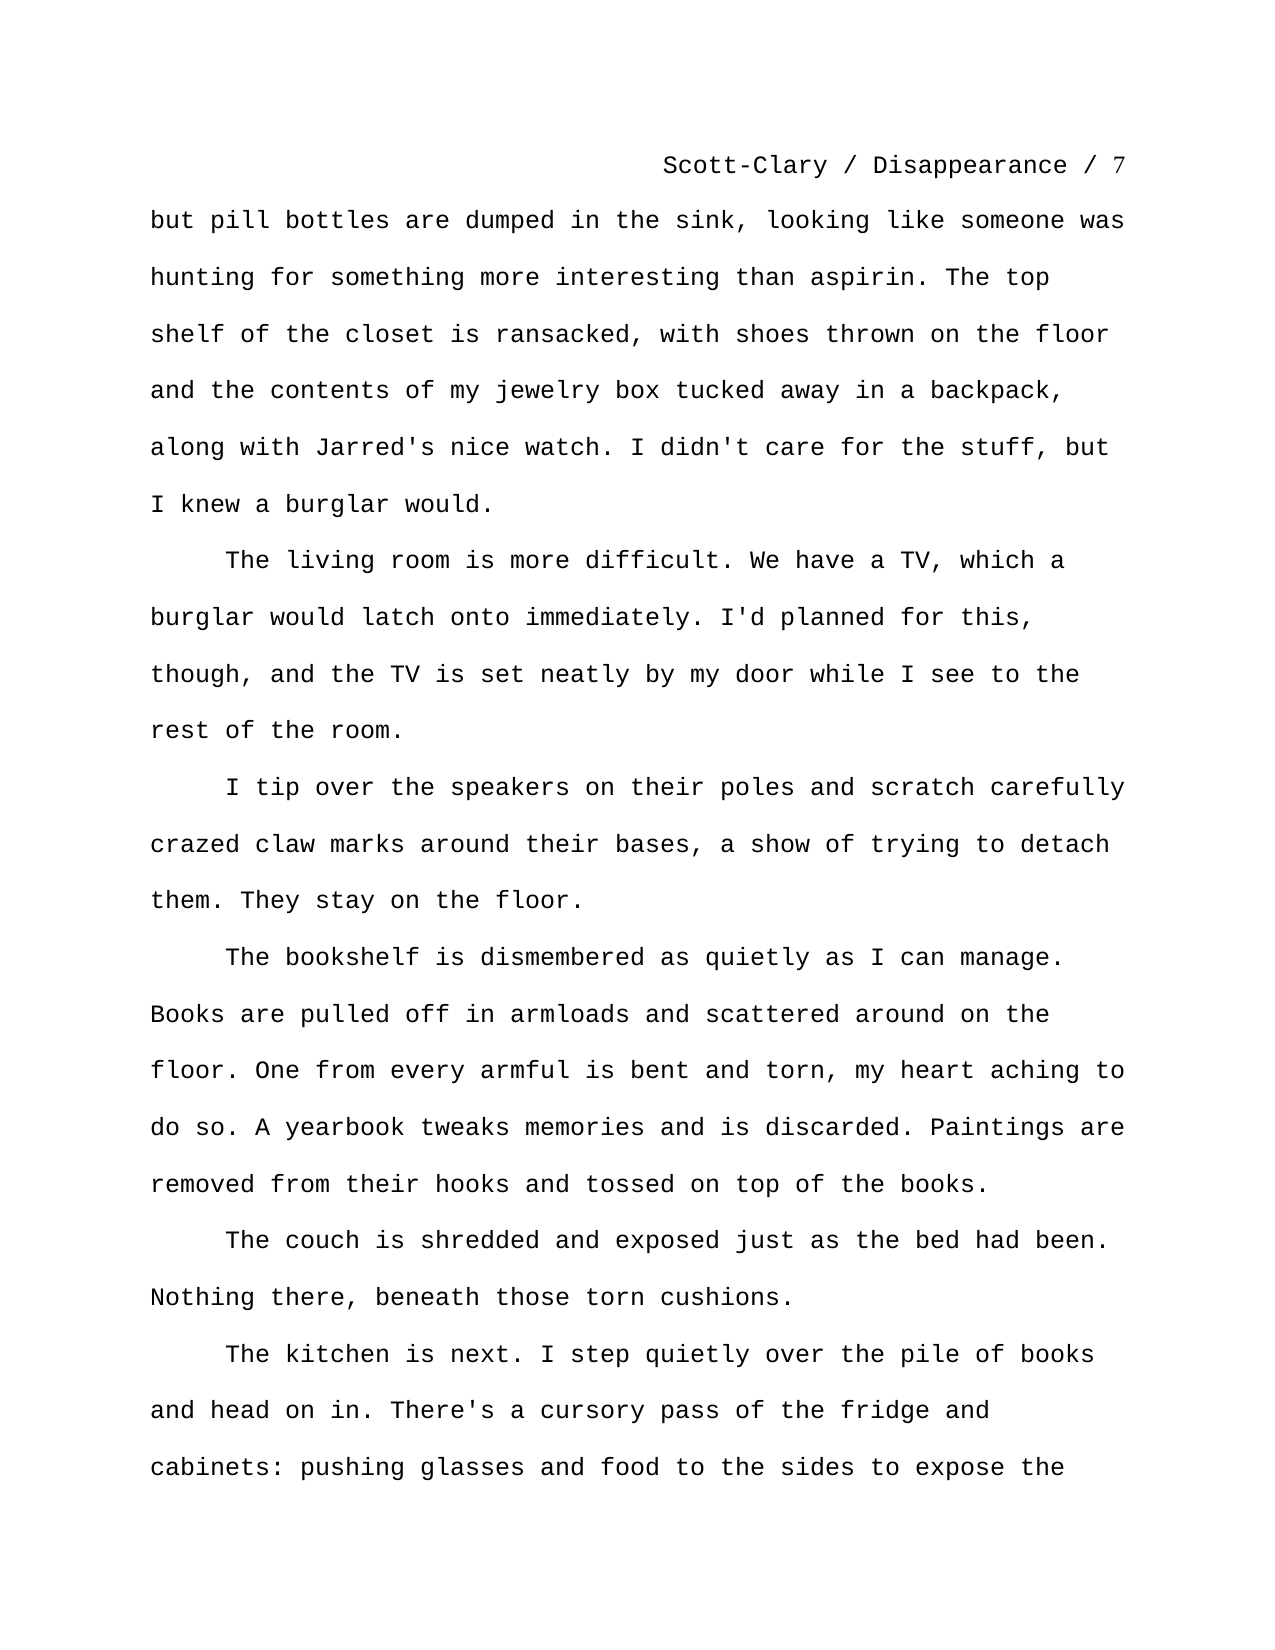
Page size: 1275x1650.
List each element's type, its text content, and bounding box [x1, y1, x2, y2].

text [150, 208, 1125, 519]
text I tip over the speakers on their poles and scratch carefully crazed claw marks around their bases, a show of trying to detach them. They stay on the floor. [150, 774, 1125, 916]
text The bookshelf is dismembered as quietly as I can manage. Books are pulled off in armloads and scattered around on the floor. One from every armful is bent and torn, my heart aching to do so. A yearbook tweaks memories and is discarded. Paintings are removed from their hooks and tossed on top of the books. [150, 944, 1125, 1199]
text The living room is more difficult. We have a TV, which a burglar would latch onto immediately. I'd planned for this, though, and the TV is set neatly by my door while I see to the rest of the room. [150, 548, 1125, 746]
text The couch is shredded and exposed just as the bed had been. Nothing there, beneath those torn cushions. [150, 1228, 1125, 1313]
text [150, 1341, 1125, 1483]
